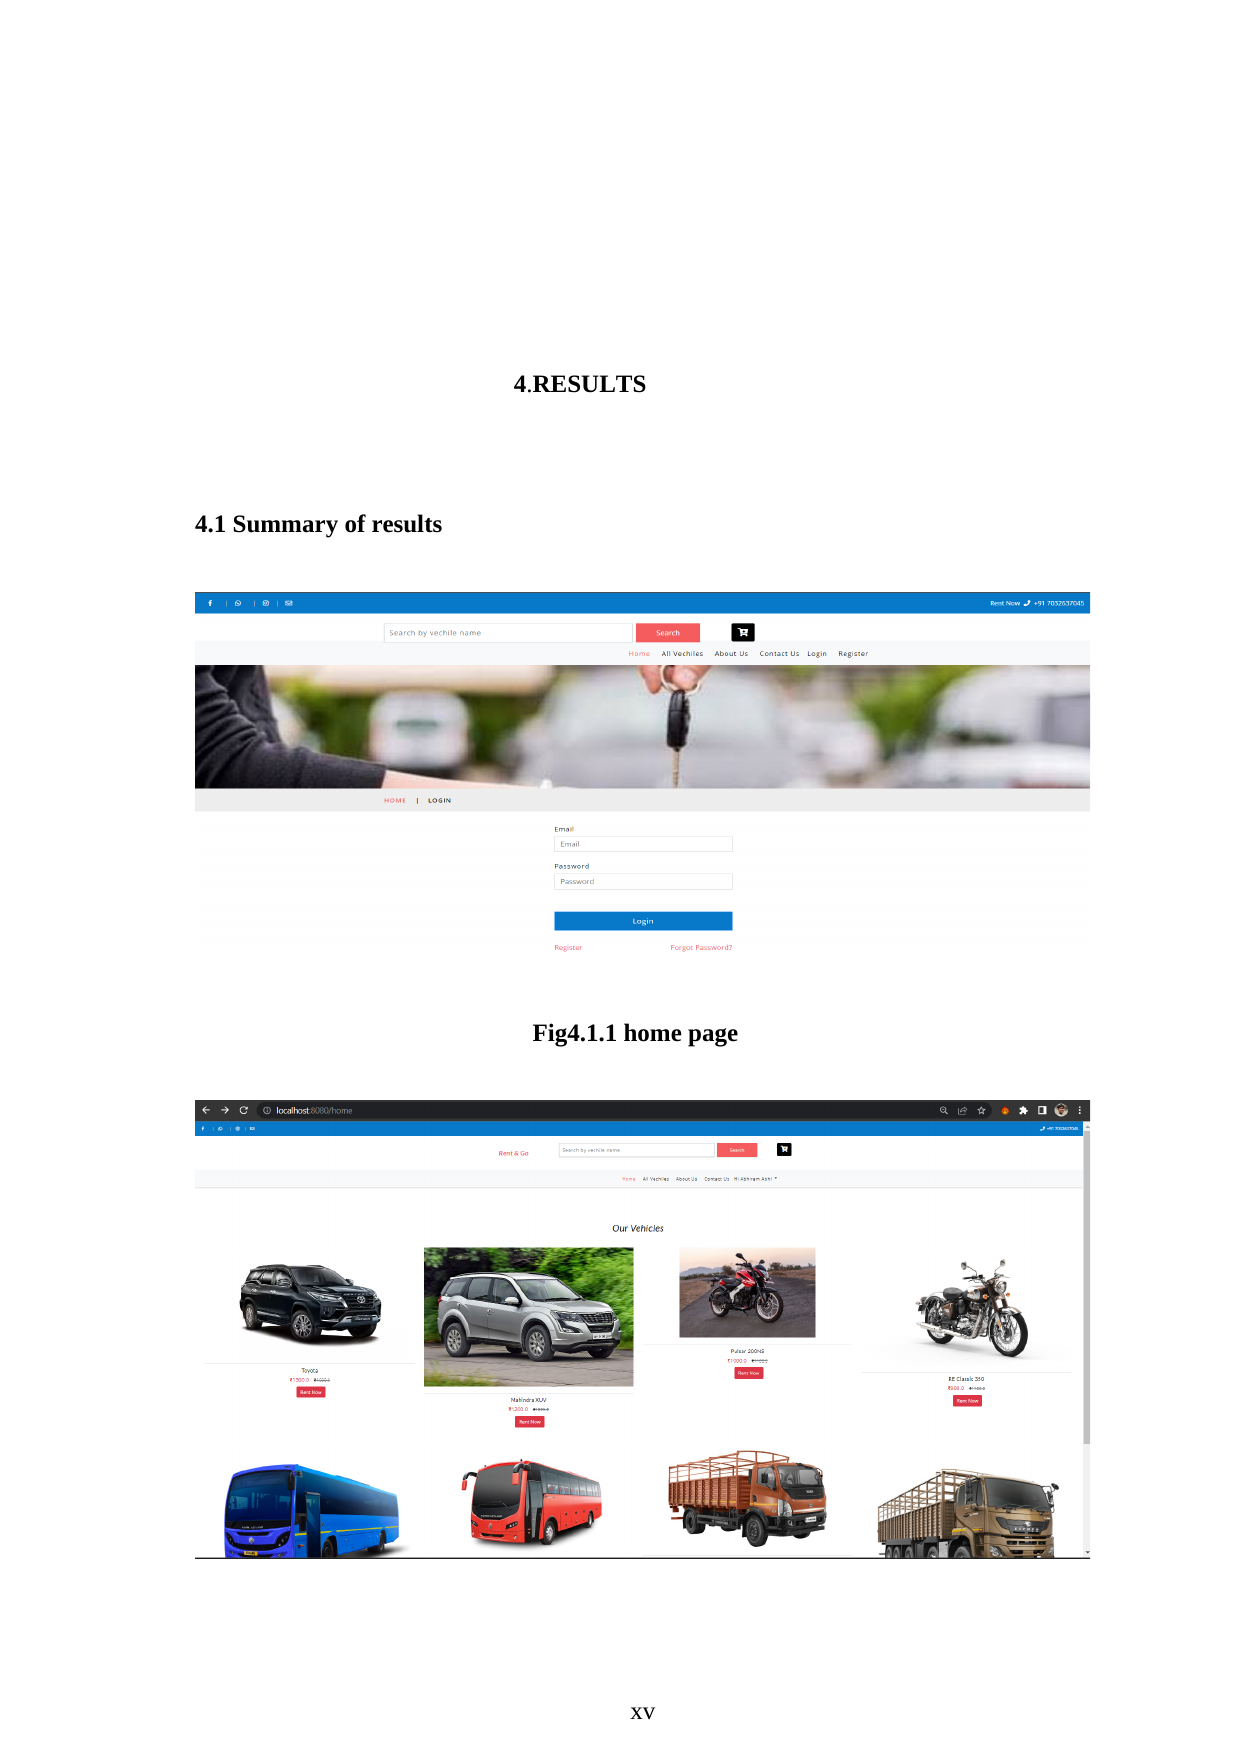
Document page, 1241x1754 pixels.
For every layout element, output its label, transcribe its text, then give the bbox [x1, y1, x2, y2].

text 4.1 Summary of results [195, 509, 1090, 538]
text Fig4.1.1 home page [195, 1018, 1090, 1047]
picture [195, 1100, 1091, 1559]
picture [195, 592, 1091, 965]
text 4.RESULTS [195, 369, 1090, 398]
